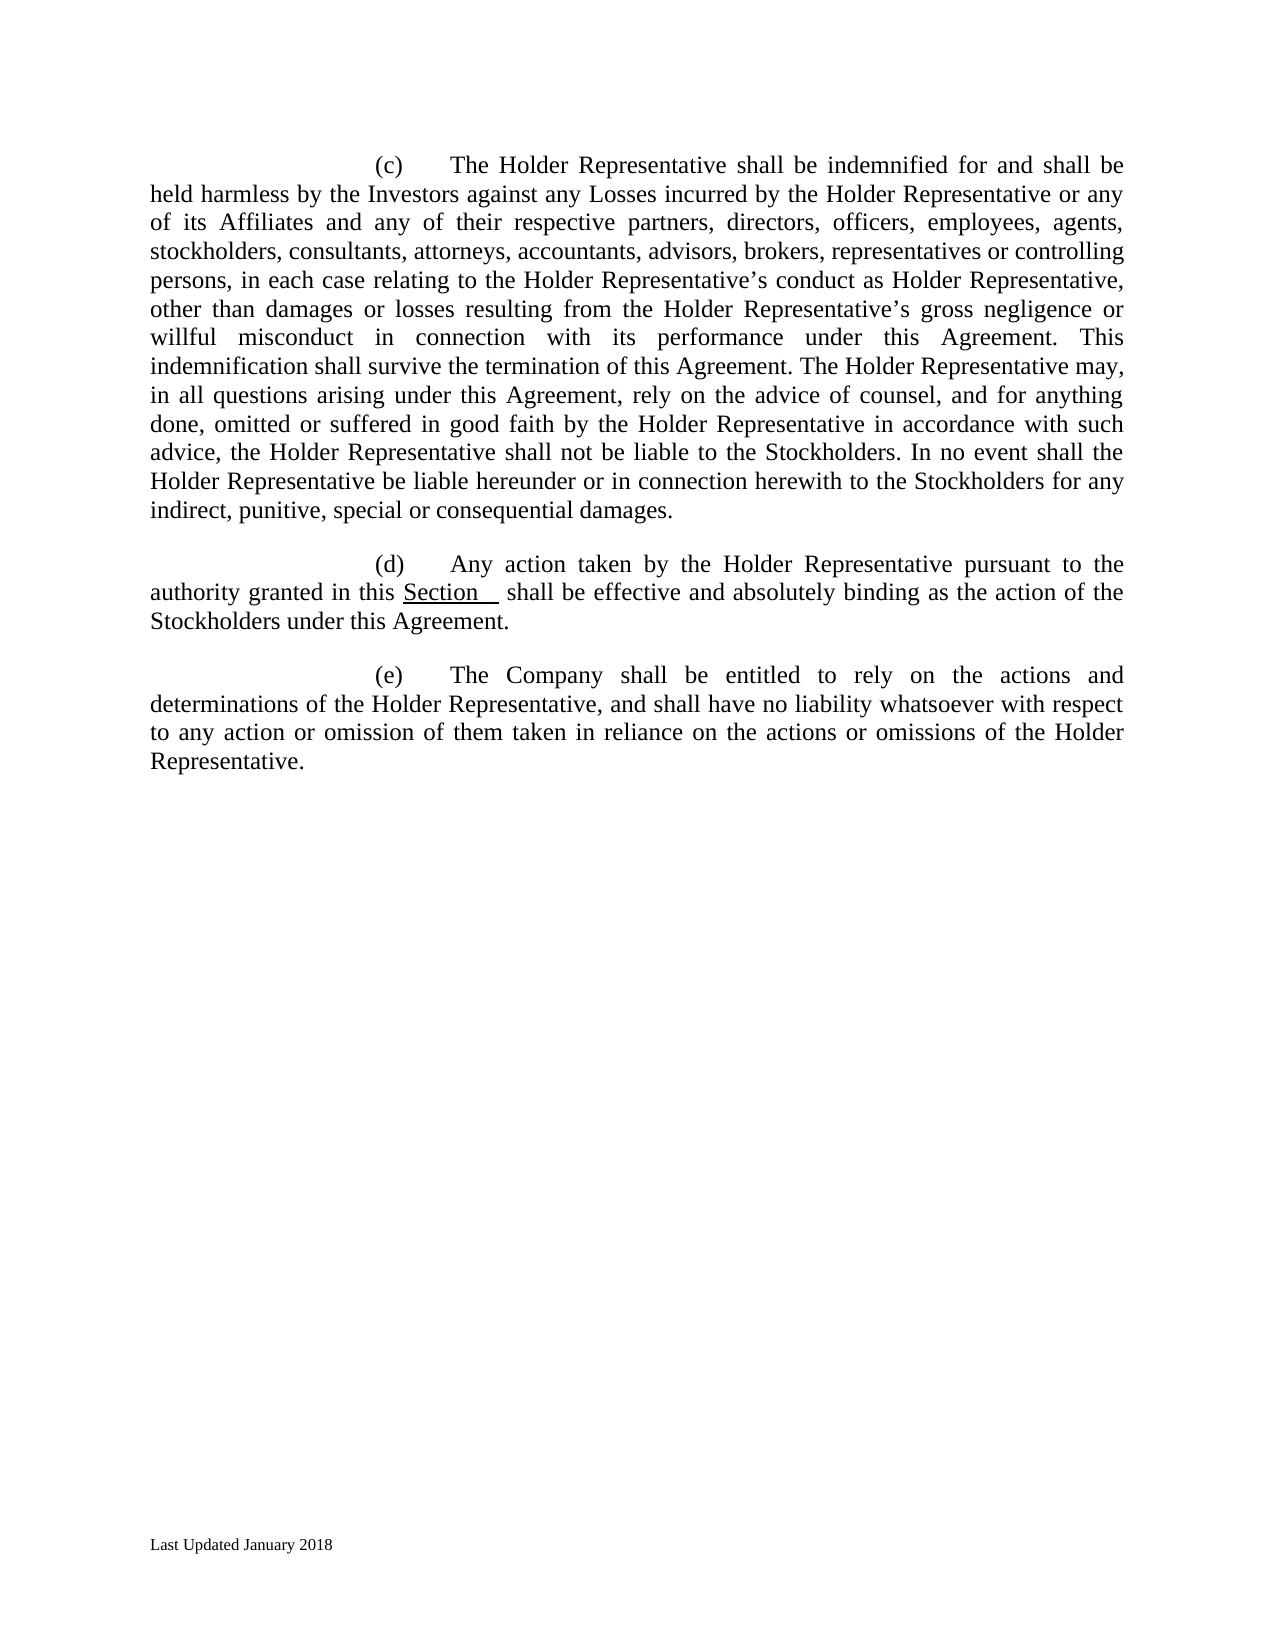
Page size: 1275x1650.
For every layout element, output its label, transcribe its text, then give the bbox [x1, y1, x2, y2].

subtitle Any action taken by the Holder Representative pursuant to the authority granted in this Section _ shall be effective and absolutely binding as the action of the Stockholders under this Agreement. [150, 549, 1125, 635]
subtitle The Holder Representative shall be indemnified for and shall be held harmless by the Investors against any Losses incurred by the Holder Representative or any of its Affiliates and any of their respective partners, directors, officers, employees, agents, stockholders, consultants, attorneys, accountants, advisors, brokers, representatives or controlling persons, in each case relating to the Holder Representative’s conduct as Holder Representative, other than damages or losses resulting from the Holder Representative’s gross negligence or willful misconduct in connection with its performance under this Agreement. This indemnification shall survive the termination of this Agreement. The Holder Representative may, in all questions arising under this Agreement, rely on the advice of counsel, and for anything done, omitted or suffered in good faith by the Holder Representative in accordance with such advice, the Holder Representative shall not be liable to the Stockholders. In no event shall the Holder Representative be liable hereunder or in connection herewith to the Stockholders for any indirect, punitive, special or consequential damages. [150, 150, 1125, 524]
subtitle The Company shall be entitled to rely on the actions and determinations of the Holder Representative, and shall have no liability whatsoever with respect to any action or omission of them taken in reliance on the actions or omissions of the Holder Representative. [150, 660, 1125, 775]
